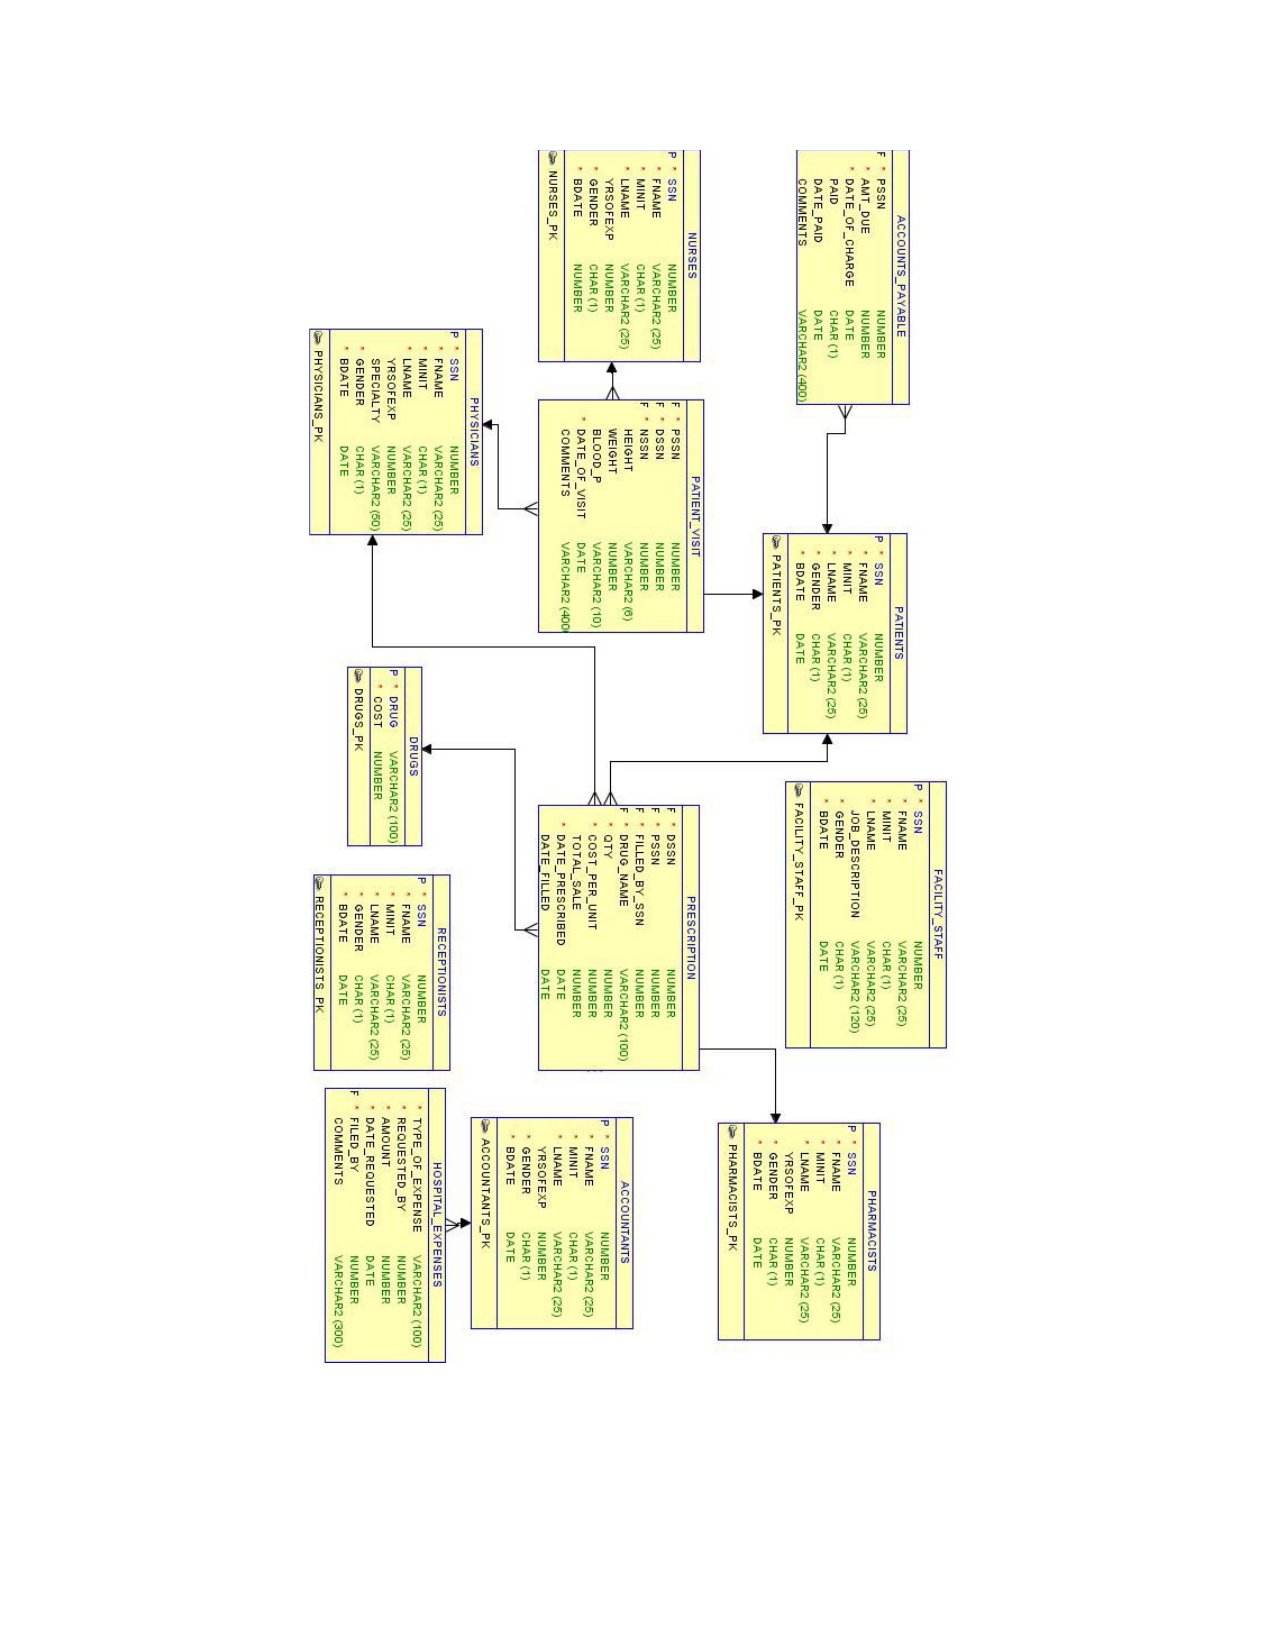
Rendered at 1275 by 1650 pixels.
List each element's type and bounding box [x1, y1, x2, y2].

picture [309, 150, 966, 1363]
